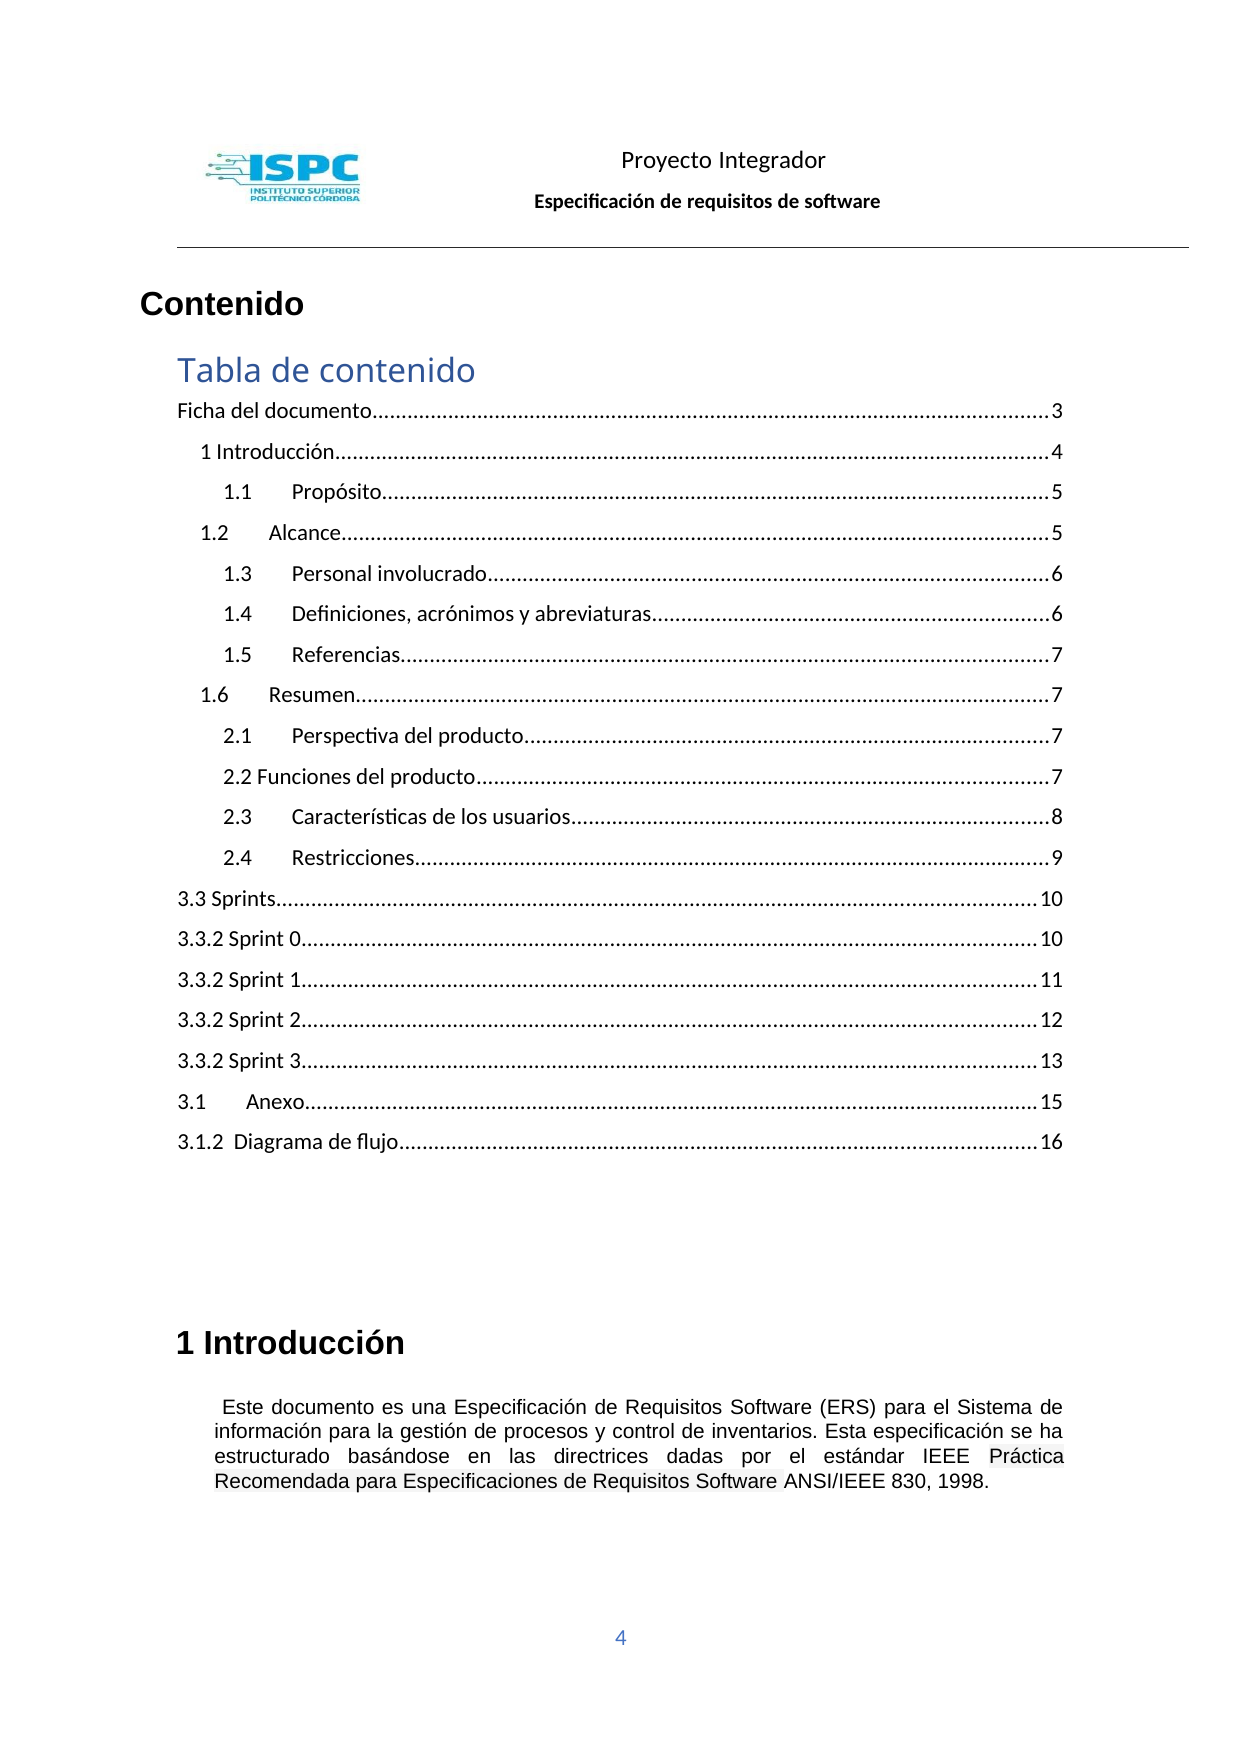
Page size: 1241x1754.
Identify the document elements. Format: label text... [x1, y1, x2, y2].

subtitle 1 Introducción [176, 1323, 1064, 1361]
picture [184, 108, 391, 240]
text Este documento es una Especificación de Requisitos Software (ERS) para el Sistema de información para la gestión de procesos y control de inventarios. Esta especificación se ha estructurado basándose en las directrices dadas por el estándar IEEE Práctica Recomendada para Especificaciones de Requisitos Software ANSI/IEEE 830, 1998. [214, 1395, 1064, 1492]
text Contenido [139, 284, 1064, 322]
